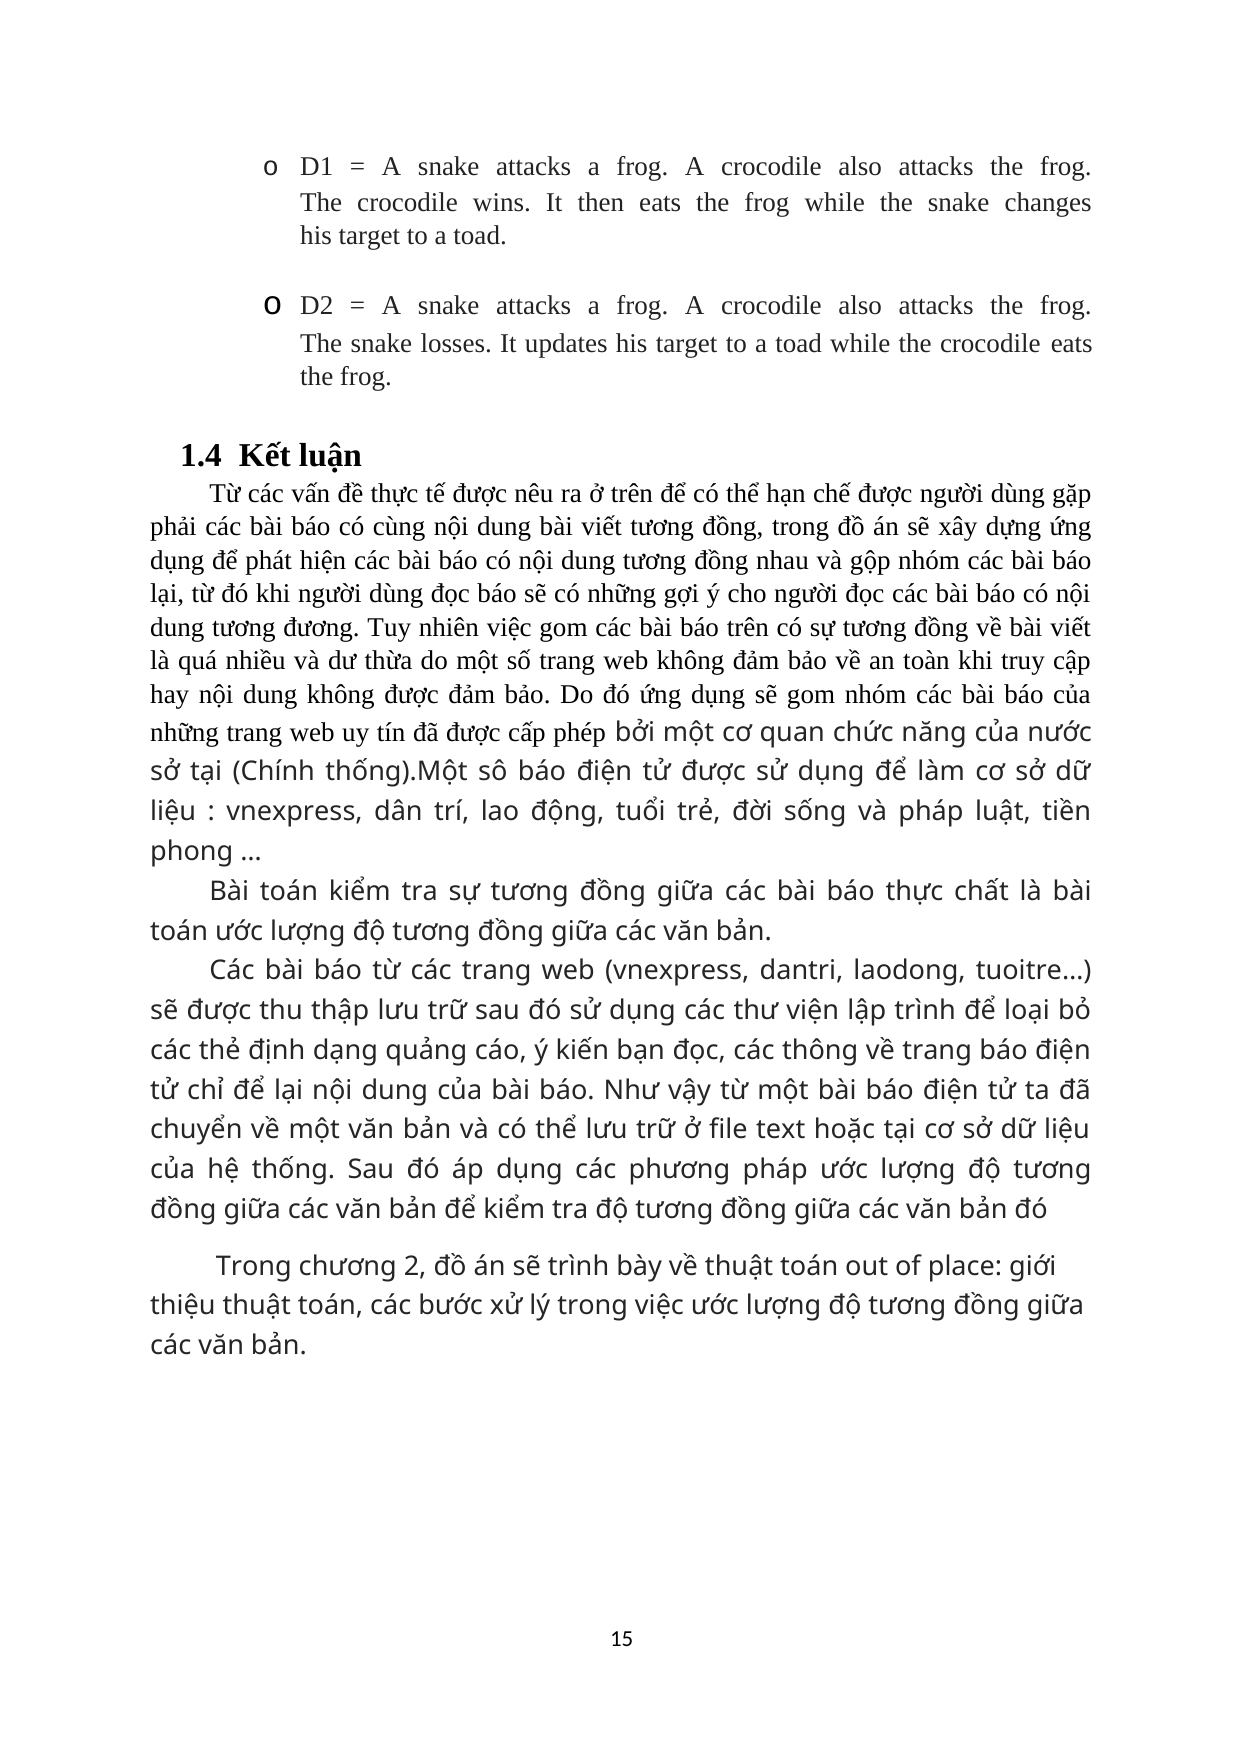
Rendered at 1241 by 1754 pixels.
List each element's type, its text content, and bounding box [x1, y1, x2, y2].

list Bài toán kiểm tra sự tương đồng giữa các bài báo thực chất là bài toán ước lượng độ tương đồng giữa các văn bản. [150, 871, 1093, 948]
text Trong chương 2, đồ án sẽ trình bày về thuật toán out of place: giới thiệu thuật toán, các bước xử lý trong việc ước lượng độ tương đồng giữa các văn bản. [150, 1246, 1093, 1362]
list D1 = A snake attacks a frog. A crocodile also attacks the frog. The crocodile wins. It then eats the frog while the snake changes his target to a toad. [262, 150, 1093, 251]
list Kết luận [180, 435, 1093, 474]
list Các bài báo từ các trang web (vnexpress, dantri, laodong, tuoitre…) sẽ được thu thập lưu trữ sau đó sử dụng các thư viện lập trình để loại bỏ các thẻ định dạng quảng cáo, ý kiến bạn đọc, các thông về trang báo điện tử chỉ để lại nội dung của bài báo. Như vậy từ một bài báo điện tử ta đã chuyển về một văn bản và có thể lưu trữ ở file text hoặc tại cơ sở dữ liệu của hệ thống. Sau đó áp dụng các phương pháp ước lượng độ tương đồng giữa các văn bản để kiểm tra độ tương đồng giữa các văn bản đó [150, 951, 1093, 991]
list D2 = A snake attacks a frog. A crocodile also attacks the frog. The snake losses. It updates his target to a toad while the crocodile eats the frog. [262, 287, 1093, 392]
list Từ các vấn đề thực tế được nêu ra ở trên để có thể hạn chế được người dùng gặp phải các bài báo có cùng nội dung bài viết tương đồng, trong đồ án sẽ xây dựng ứng dụng để phát hiện các bài báo có nội dung tương đồng nhau và gộp nhóm các bài báo lại, từ đó khi người dùng đọc báo sẽ có những gợi ý cho người đọc các bài báo có nội dung tương đương. Tuy nhiên việc gom các bài báo trên có sự tương đồng về bài viết là quá nhiều và dư thừa do một số trang web không đảm bảo về an toàn khi truy cập hay nội dung không được đảm bảo. Do đó ứng dụng sẽ gom nhóm các bài báo của những trang web uy tín đã được cấp phép bởi một cơ quan chức năng của nước sở tại (Chính thống).Một sô báo điện tử được sử dụng để làm cơ sở dữ liệu : vnexpress, dân trí, lao động, tuổi trẻ, đời sống và pháp luật, tiền phong … [150, 477, 1093, 752]
list Các bài báo từ các trang web (vnexpress, dantri, laodong, tuoitre…) sẽ được thu thập lưu trữ sau đó sử dụng các thư viện lập trình để loại bỏ các thẻ định dạng quảng cáo, ý kiến bạn đọc, các thông về trang báo điện tử chỉ để lại nội dung của bài báo. Như vậy từ một bài báo điện tử ta đã chuyển về một văn bản và có thể lưu trữ ở file text hoặc tại cơ sở dữ liệu của hệ thống. Sau đó áp dụng các phương pháp ước lượng độ tương đồng giữa các văn bản để kiểm tra độ tương đồng giữa các văn bản đó [150, 1187, 1093, 1226]
